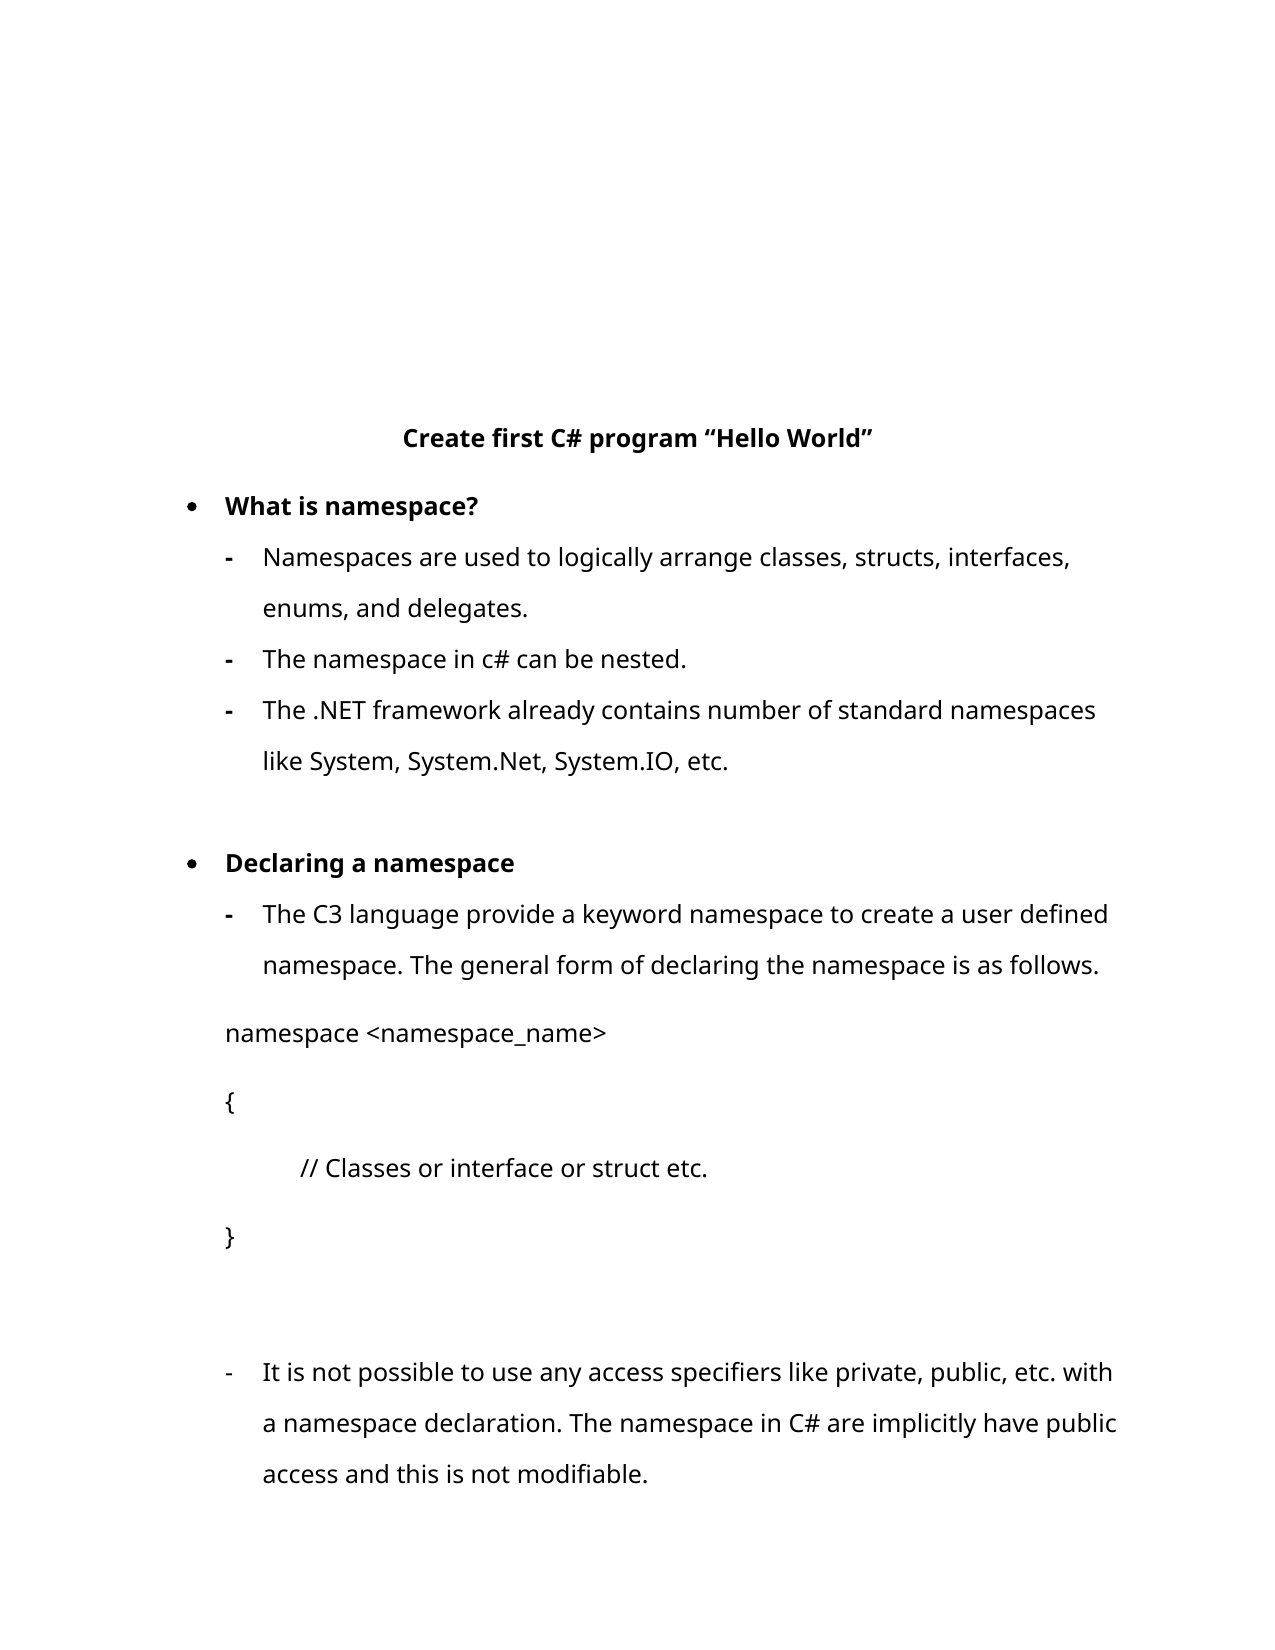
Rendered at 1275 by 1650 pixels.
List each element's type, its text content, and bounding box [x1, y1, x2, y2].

text // Classes or interface or struct etc. [225, 1151, 1125, 1185]
text namespace <namespace_name> [225, 1016, 1125, 1050]
list The namespace in c# can be nested. [225, 642, 1125, 676]
list What is namespace? [187, 488, 1125, 523]
text } [225, 1219, 1125, 1253]
list Namespaces are used to logically arrange classes, structs, interfaces, enums, and delegates. [225, 539, 1125, 625]
text Create first C# program “Hello World” [150, 421, 1125, 455]
text { [225, 1083, 1125, 1117]
list It is not possible to use any access specifiers like private, public, etc. with a namespace declaration. The namespace in C# are implicitly have public access and this is not modifiable. [225, 1354, 1125, 1490]
list The .NET framework already contains number of standard namespaces like System, System.Net, System.IO, etc. [225, 693, 1125, 778]
list Declaring a namespace [187, 846, 1125, 880]
list The C3 language provide a keyword namespace to create a user defined namespace. The general form of declaring the namespace is as follows. [225, 897, 1125, 982]
